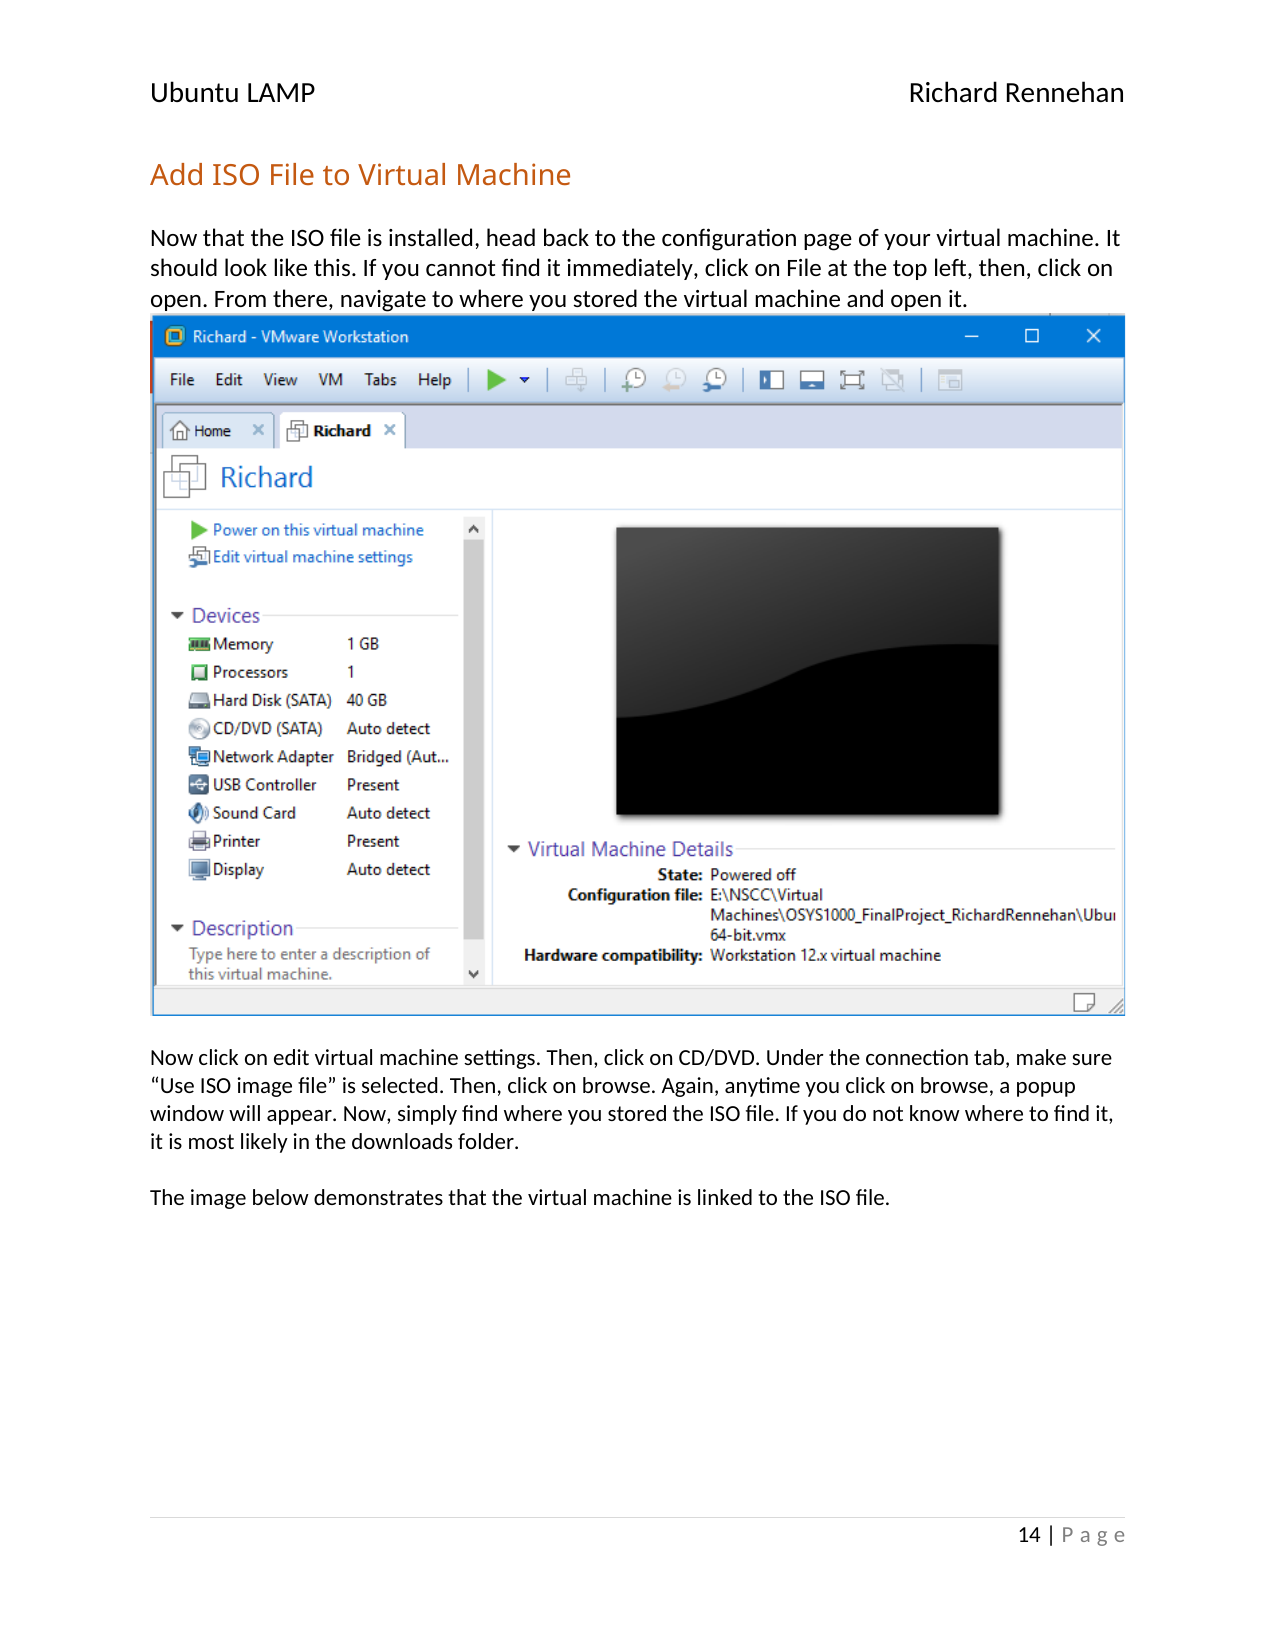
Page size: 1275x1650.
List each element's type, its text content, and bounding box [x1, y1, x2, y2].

picture [150, 313, 1125, 1016]
text Now click on edit virtual machine settings. Then, click on CD/DVD. Under the connection tab, make sure “Use ISO image file” is selected. Then, click on browse. Again, anytime you click on browse, a popup window will appear. Now, simply find where you stored the ISO file. If you do not know where to find it, it is most likely in the downloads folder. [150, 1043, 1125, 1155]
text The image below demonstrates that the virtual machine is linked to the ISO file. [150, 1183, 1125, 1211]
subtitle Add ISO File to Virtual Machine [150, 154, 1125, 194]
text Now that the ISO file is installed, head back to the configuration page of your virtual machine. It should look like this. If you cannot find it immediately, click on File at the top left, then, click on open. From there, navigate to where you stored the virtual machine and open it. [150, 222, 1125, 313]
